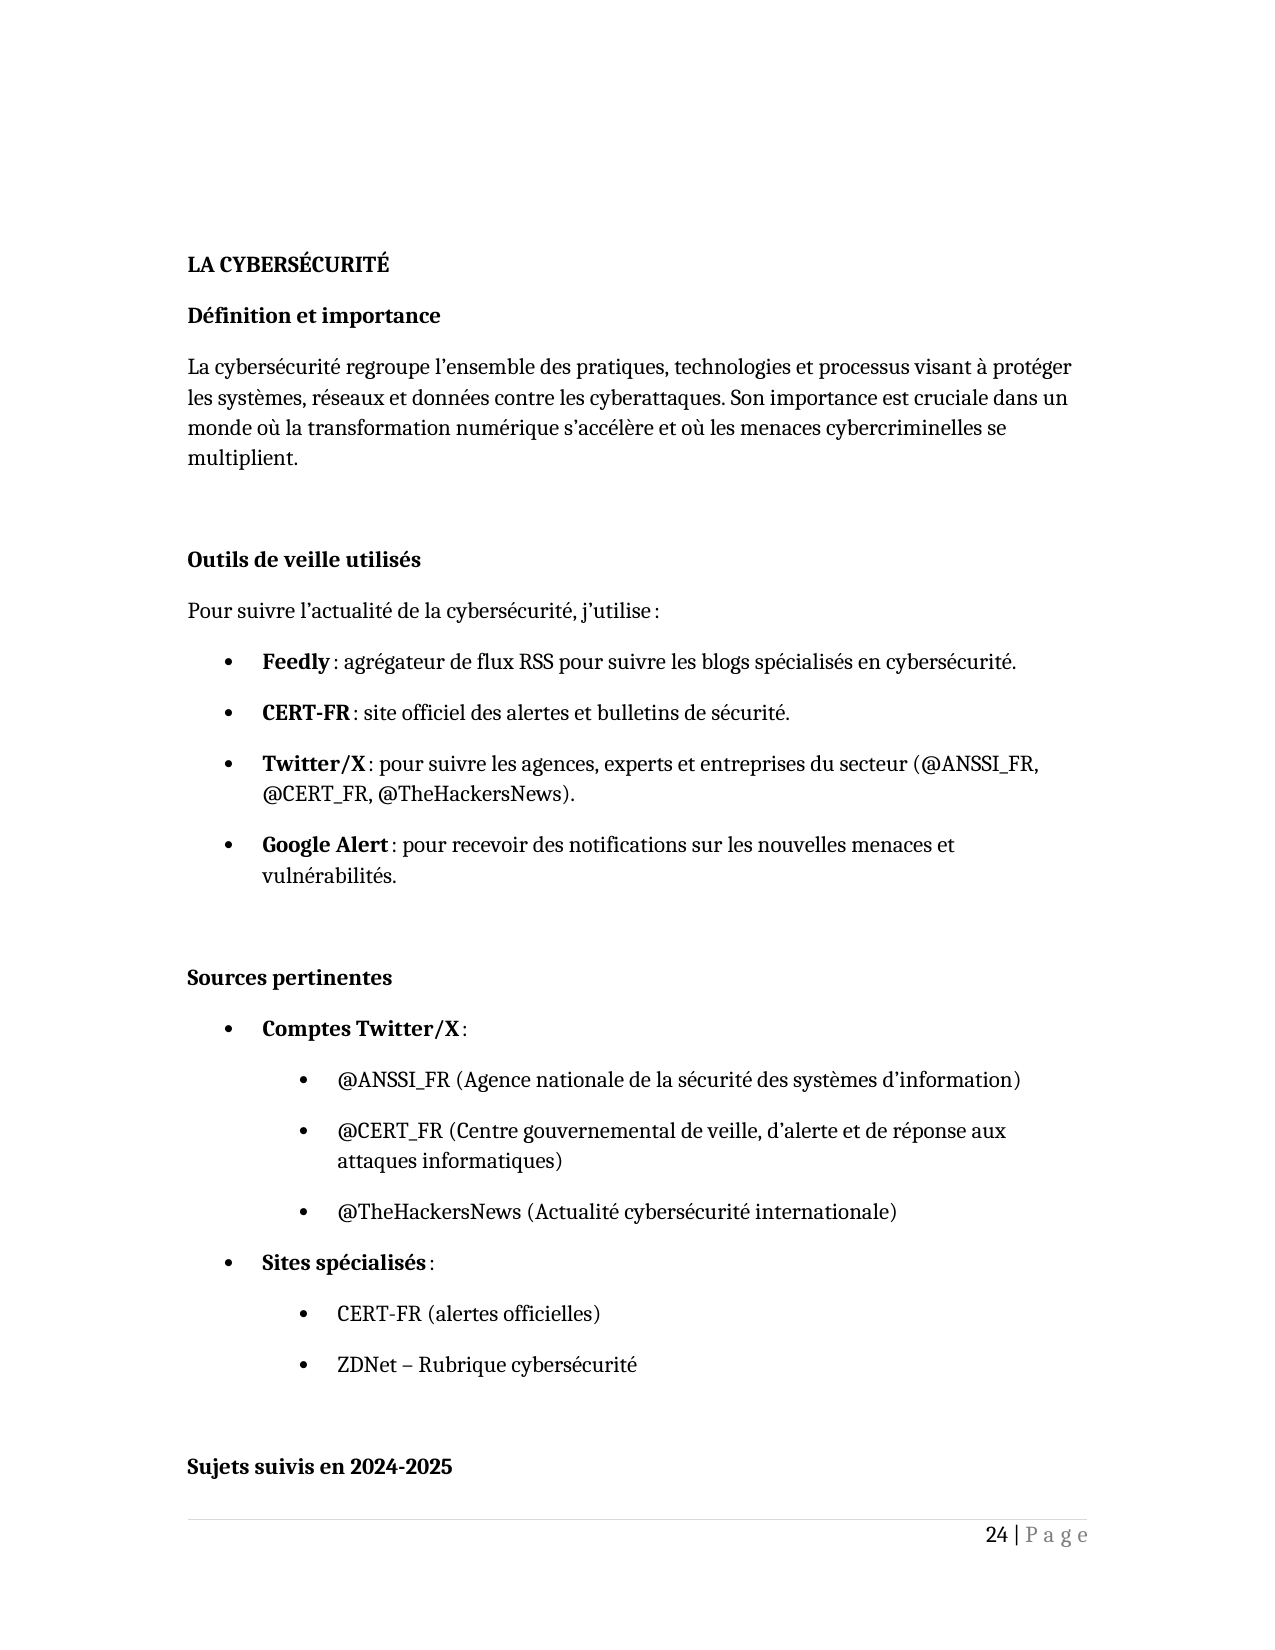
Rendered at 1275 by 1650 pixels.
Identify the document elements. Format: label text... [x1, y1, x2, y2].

list ZDNet – Rubrique cybersécurité [300, 1352, 1087, 1378]
list Comptes Twitter/X : [225, 1016, 1087, 1042]
list Sites spécialisés : [225, 1250, 1087, 1276]
list @ANSSI_FR (Agence nationale de la sécurité des systèmes d’information) [300, 1067, 1087, 1093]
text La cybersécurité regroupe l’ensemble des pratiques, technologies et processus visant à protéger les systèmes, réseaux et données contre les cyberattaques. Son importance est cruciale dans un monde où la transformation numérique s’accélère et où les menaces cybercriminelles se multiplient. [187, 354, 1087, 471]
list Google Alert : pour recevoir des notifications sur les nouvelles menaces et vulnérabilités. [225, 832, 1087, 889]
text Sources pertinentes [187, 964, 1087, 991]
list Feedly : agrégateur de flux RSS pour suivre les blogs spécialisés en cybersécurité. [225, 649, 1087, 675]
text LA CYBERSÉCURITÉ [187, 252, 1087, 278]
list @CERT_FR (Centre gouvernemental de veille, d’alerte et de réponse aux attaques informatiques) [300, 1118, 1087, 1174]
list CERT-FR : site officiel des alertes et bulletins de sécurité. [225, 700, 1087, 726]
text Outils de veille utilisés [187, 547, 1087, 573]
text Définition et importance [187, 303, 1087, 329]
text Pour suivre l’actualité de la cybersécurité, j’utilise : [187, 598, 1087, 624]
list Twitter/X : pour suivre les agences, experts et entreprises du secteur (@ANSSI_FR, @CERT_FR, @TheHackersNews). [225, 751, 1087, 808]
list @TheHackersNews (Actualité cybersécurité internationale) [300, 1199, 1087, 1225]
list CERT-FR (alertes officielles) [300, 1301, 1087, 1327]
text Sujets suivis en 2024-2025 [187, 1454, 1087, 1481]
